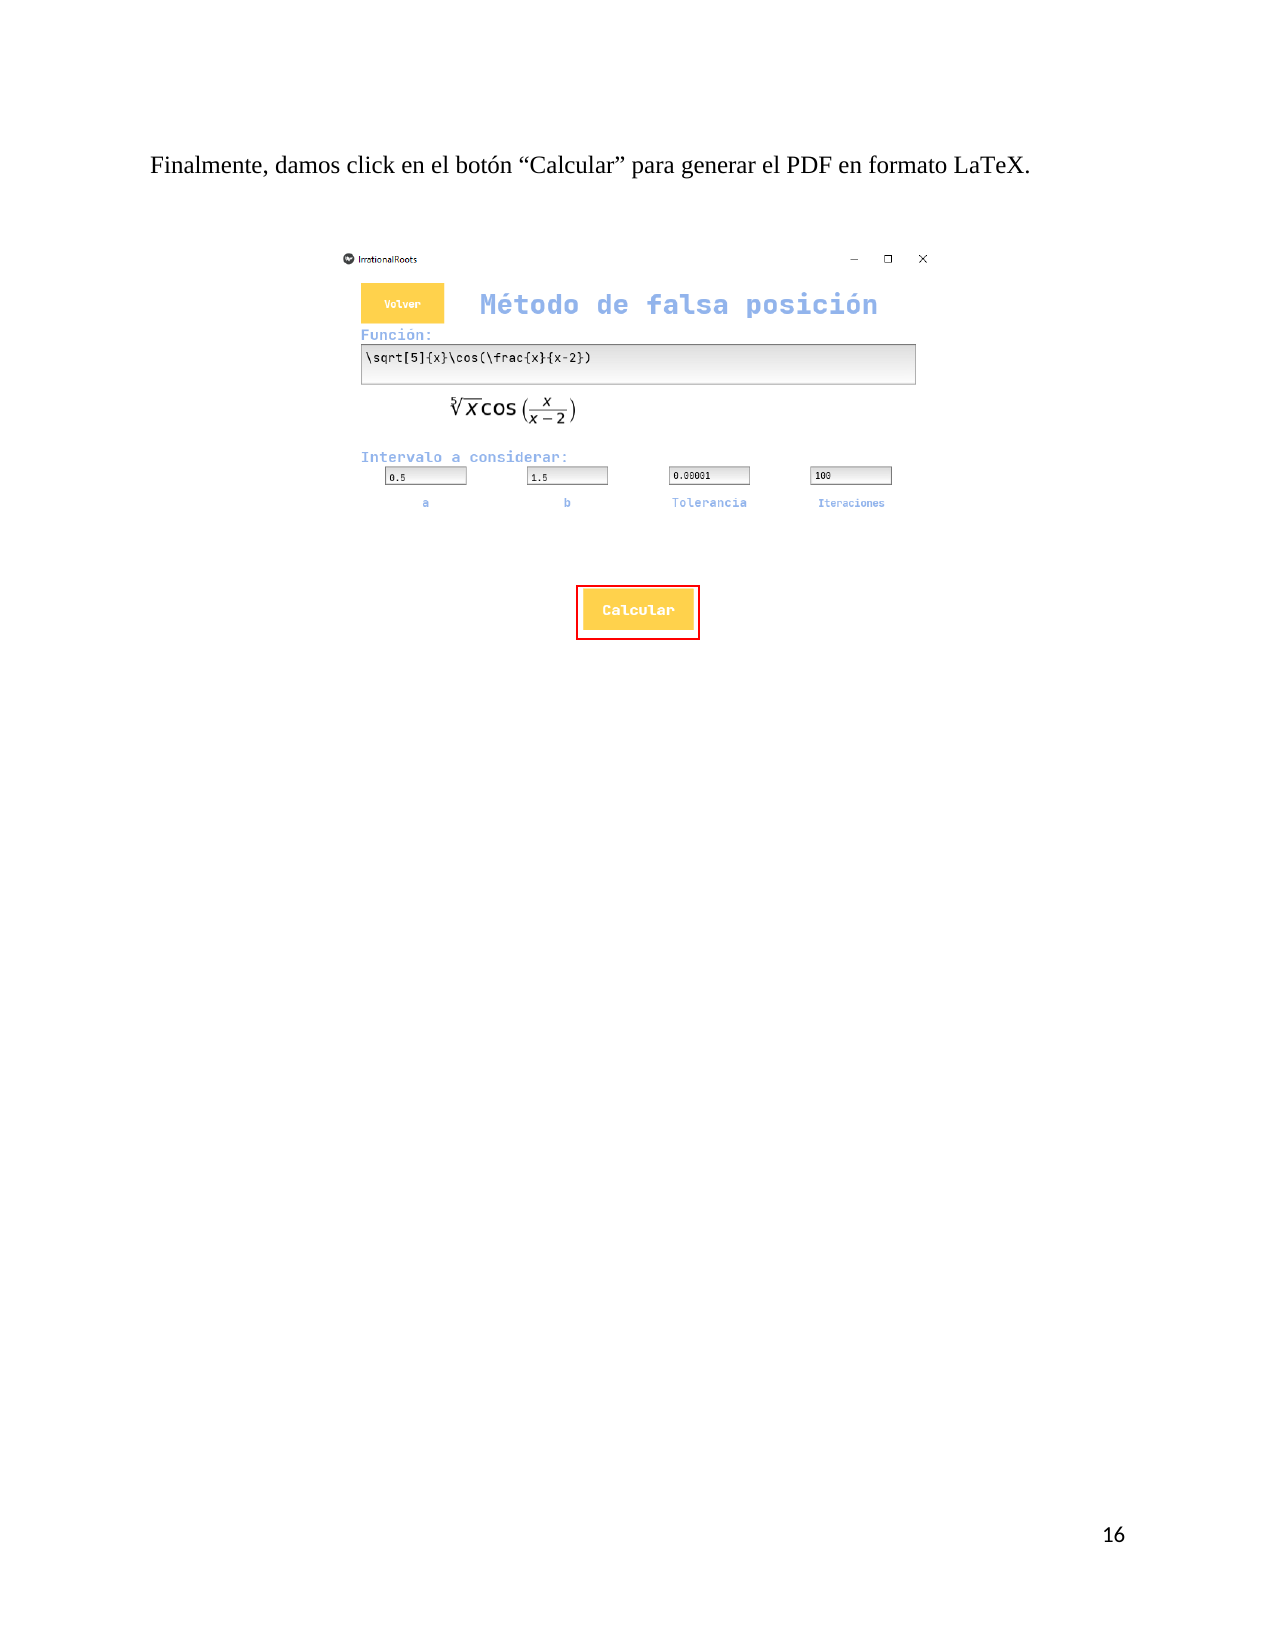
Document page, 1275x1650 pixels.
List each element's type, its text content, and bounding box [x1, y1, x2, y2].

picture [337, 249, 938, 722]
text Finalmente, damos click en el botón “Calcular” para generar el PDF en formato LaTeX. [150, 150, 1125, 179]
